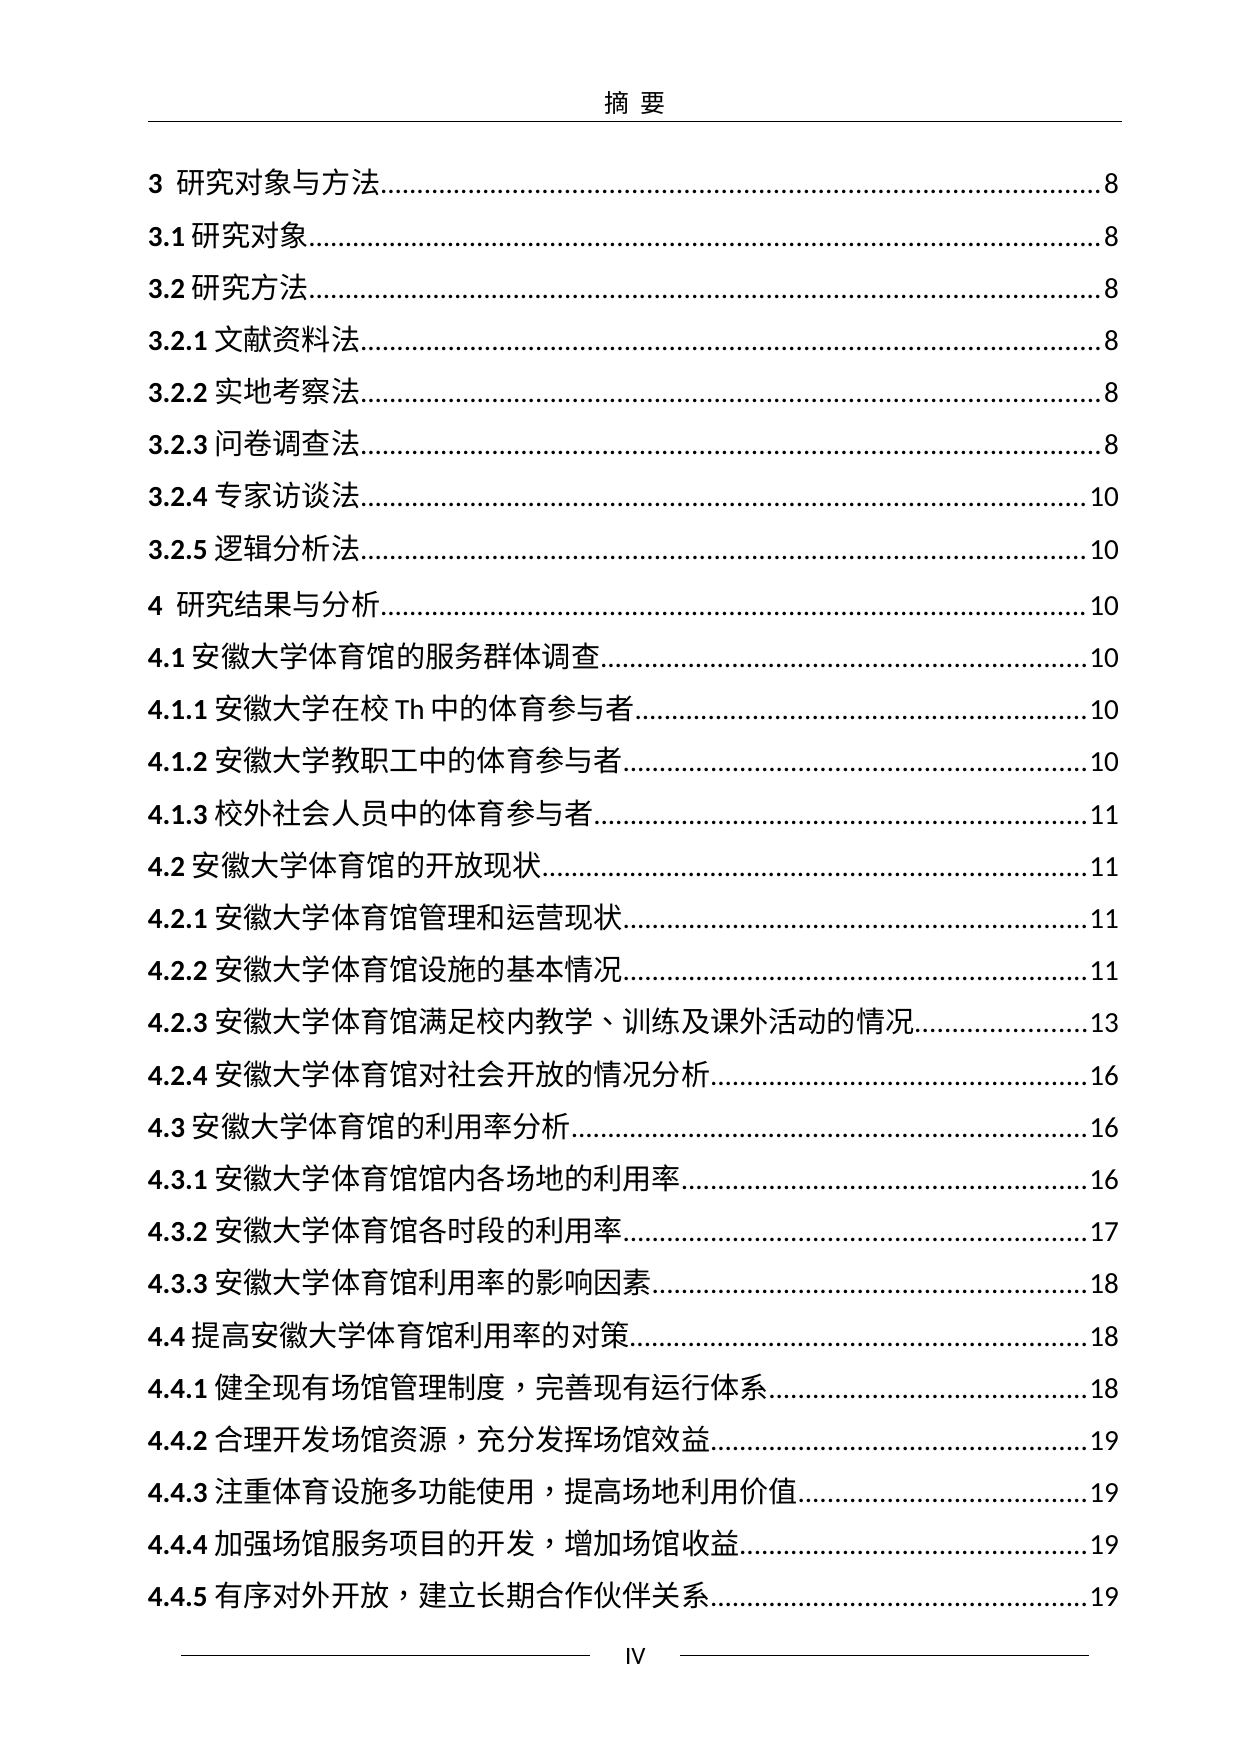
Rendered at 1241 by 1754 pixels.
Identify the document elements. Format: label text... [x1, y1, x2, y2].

text 4.1.2 安徽大学教职工中的体育参与者 10 [148, 741, 1122, 780]
text 3.2.1 文献资料法 8 [148, 319, 1122, 359]
text 4.2.1 安徽大学体育馆管理和运营现状 11 [148, 897, 1122, 937]
text 4.4.4 加强场馆服务项目的开发，增加场馆收益 19 [148, 1523, 1122, 1563]
text 4.3.2 安徽大学体育馆各时段的利用率 17 [148, 1210, 1122, 1250]
text 4.3.3 安徽大学体育馆利用率的影响因素 18 [148, 1263, 1122, 1302]
text 3.2 研究方法 8 [148, 267, 1122, 307]
text 4.2.4 安徽大学体育馆对社会开放的情况分析 16 [148, 1054, 1122, 1093]
text 4.4.5 有序对外开放，建立长期合作伙伴关系 19 [148, 1576, 1122, 1615]
text 4 研究结果与分析 10 [148, 580, 1122, 624]
text 4.1.1 安徽大学在校Th中的体育参与者 10 [148, 688, 1122, 728]
text 4.1.3 校外社会人员中的体育参与者 11 [148, 793, 1122, 833]
text 3.2.3 问卷调查法 8 [148, 423, 1122, 463]
text 4.2.3 安徽大学体育馆满足校内教学、训练及课外活动的情况 13 [148, 1002, 1122, 1041]
text 4.3 安徽大学体育馆的利用率分析 16 [148, 1106, 1122, 1146]
text 4.2 安徽大学体育馆的开放现状 11 [148, 845, 1122, 885]
text 3.1 研究对象 8 [148, 215, 1122, 254]
text 4.3.1 安徽大学体育馆馆内各场地的利用率 16 [148, 1158, 1122, 1198]
text 3.2.2 实地考察法 8 [148, 371, 1122, 411]
text 3.2.5 逻辑分析法 10 [148, 528, 1122, 568]
text 4.4 提高安徽大学体育馆利用率的对策 18 [148, 1315, 1122, 1354]
text 4.4.2 合理开发场馆资源，充分发挥场馆效益 19 [148, 1419, 1122, 1459]
text 4.4.3 注重体育设施多功能使用，提高场地利用价值 19 [148, 1471, 1122, 1511]
text 3.2.4 专家访谈法 10 [148, 476, 1122, 515]
text 3 研究对象与方法 8 [148, 158, 1122, 202]
text 4.1 安徽大学体育馆的服务群体调查 10 [148, 636, 1122, 676]
text 4.2.2 安徽大学体育馆设施的基本情况 11 [148, 949, 1122, 989]
text 4.4.1 健全现有场馆管理制度，完善现有运行体系 18 [148, 1367, 1122, 1407]
